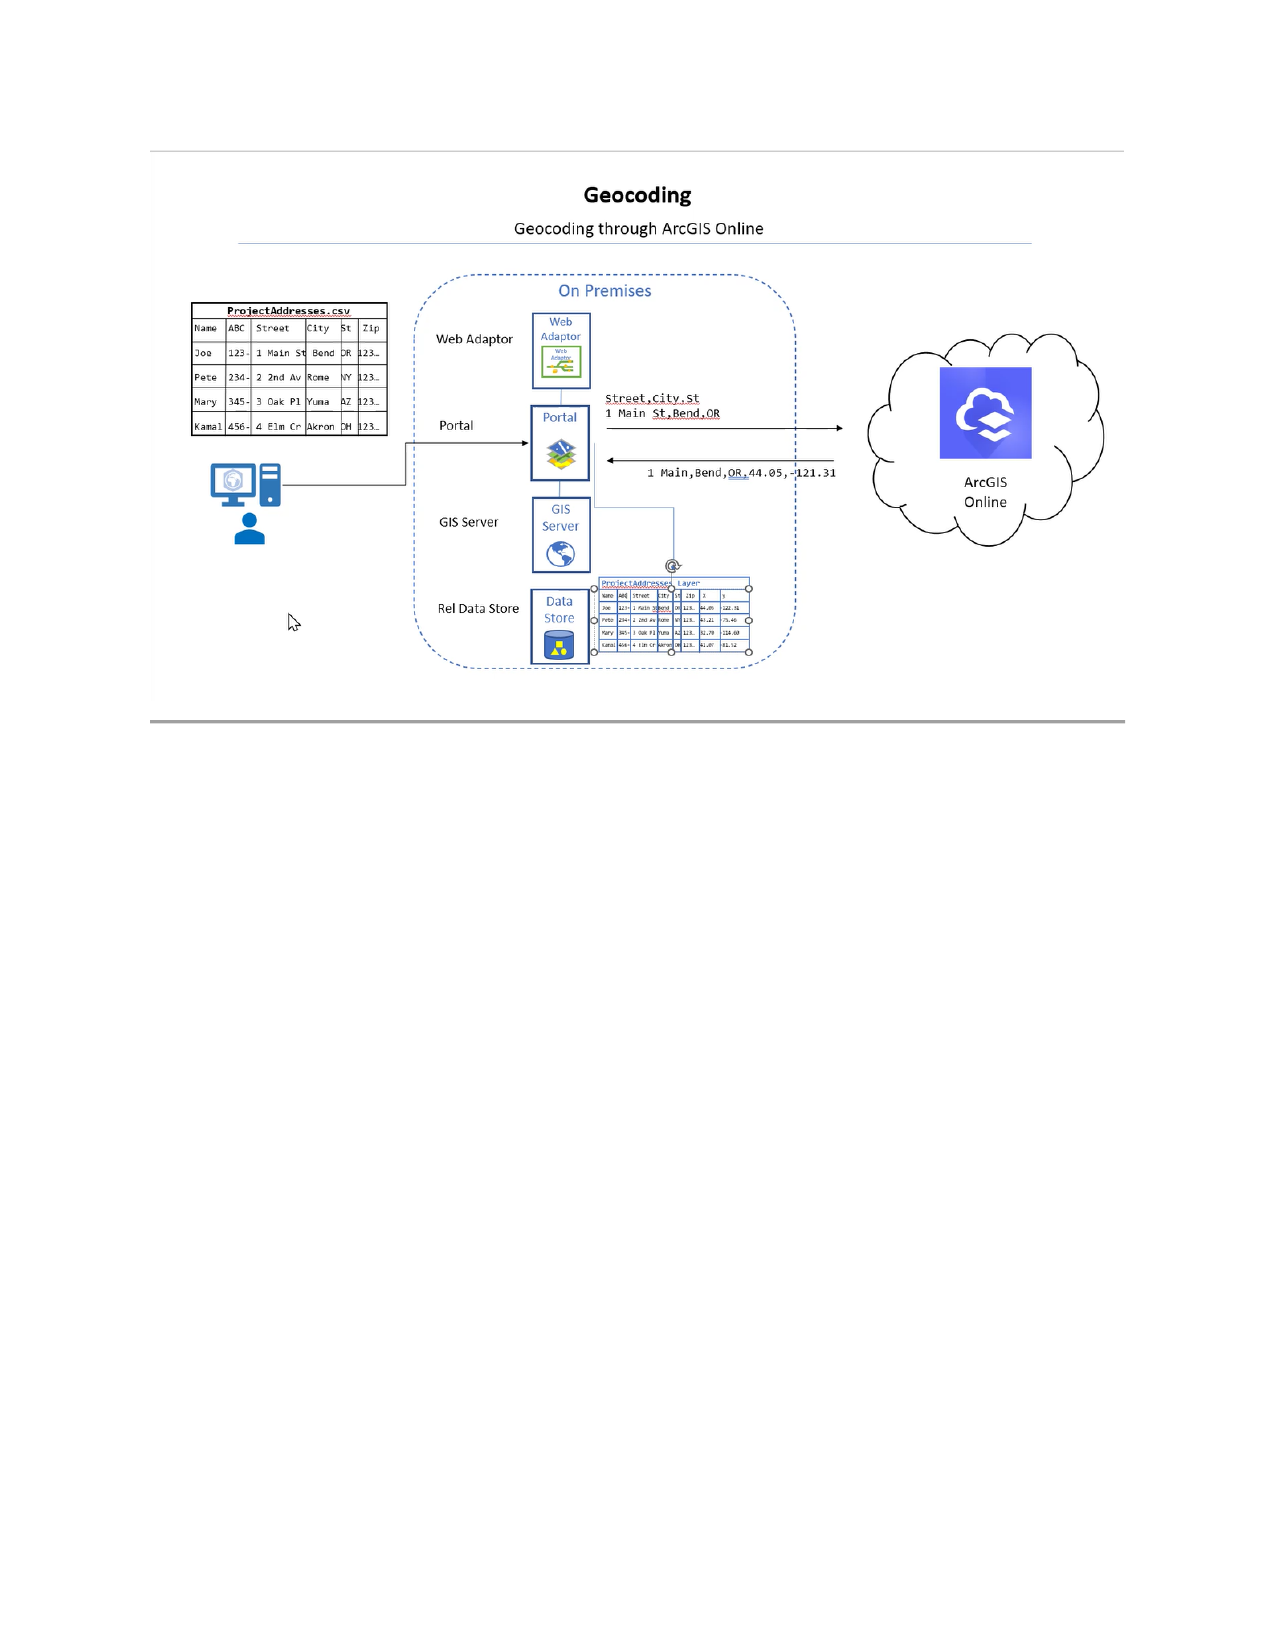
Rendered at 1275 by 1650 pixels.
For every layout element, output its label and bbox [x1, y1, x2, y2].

picture [150, 150, 1124, 701]
